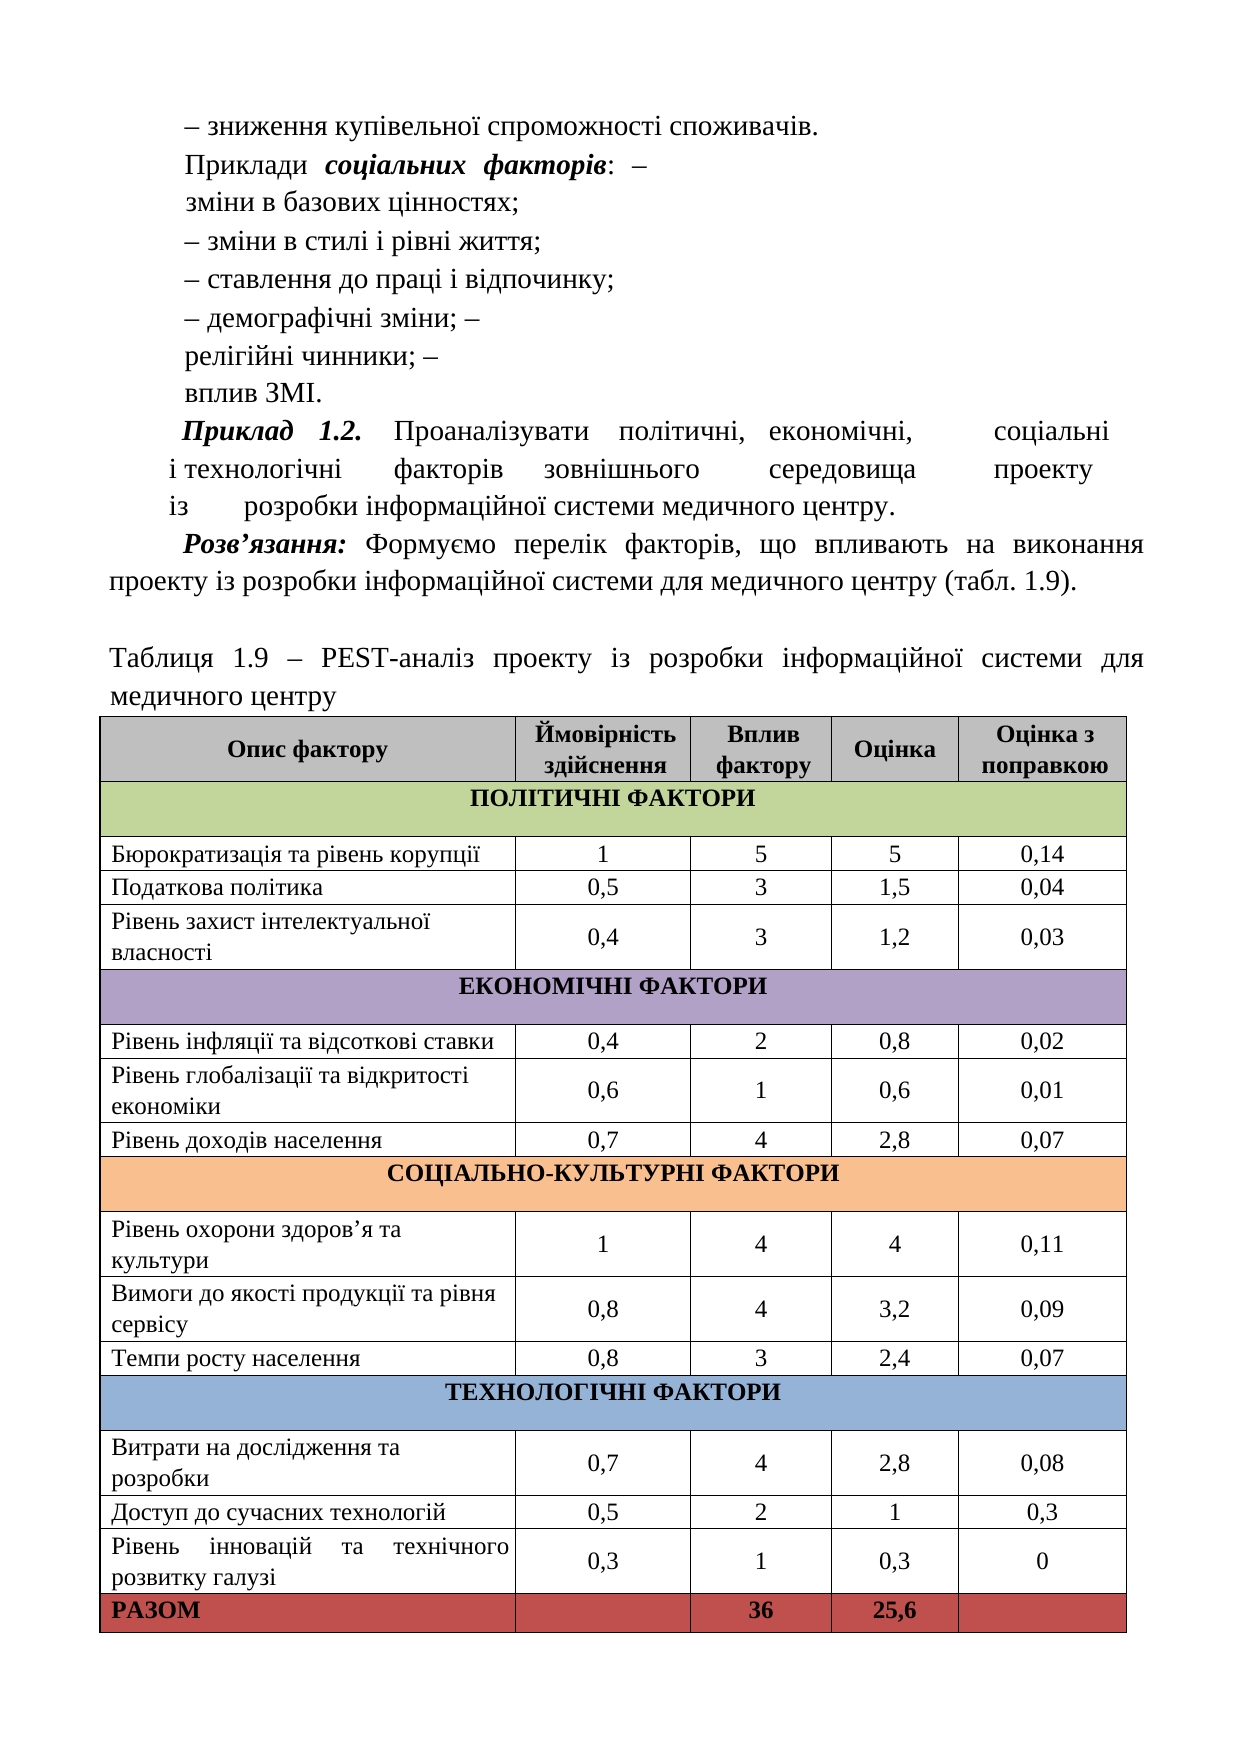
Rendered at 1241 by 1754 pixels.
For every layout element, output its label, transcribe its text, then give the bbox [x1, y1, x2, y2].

table_cell 1 [516, 837, 690, 870]
table_cell 1 [691, 1059, 831, 1122]
table_cell 0,07 [959, 1123, 1126, 1156]
table_cell Доступ до сучасних технологій [101, 1496, 515, 1528]
table_cell 0,07 [959, 1342, 1126, 1374]
table_header Оцінка [832, 717, 958, 781]
table_cell ЕКОНОМІЧНІ ФАКТОРИ [101, 970, 958, 1024]
table_cell 3,2 [832, 1277, 958, 1341]
table_cell Рівень глобалізації та відкритості економіки [101, 1059, 515, 1122]
table_cell 0,8 [832, 1025, 958, 1057]
table_cell [958, 1376, 1126, 1430]
table_cell 2,8 [832, 1123, 958, 1156]
text ‒ зміни в стилі і рівні життя; [184, 223, 1145, 256]
table_cell РАЗОМ [101, 1594, 515, 1632]
table_cell 0,4 [516, 1025, 690, 1057]
table_cell 4 [691, 1212, 831, 1276]
table_header Ймовірність здійснення [516, 717, 690, 781]
table_cell 0,3 [832, 1529, 958, 1593]
table_cell 3 [691, 1342, 831, 1374]
table_cell Бюрократизація та рівень корупції [101, 837, 515, 870]
table_header Оцінка з поправкою [959, 717, 1126, 781]
table_cell 0,7 [516, 1431, 690, 1494]
table_cell 0,7 [516, 1123, 690, 1156]
table_cell 4 [691, 1123, 831, 1156]
table_header Опис фактору [101, 717, 515, 781]
table_cell 4 [691, 1277, 831, 1341]
table_cell 0,5 [516, 1496, 690, 1528]
table_cell 0 [959, 1529, 1126, 1593]
table_cell 0,3 [959, 1496, 1126, 1528]
table_cell 5 [691, 837, 831, 870]
table_cell 4 [832, 1212, 958, 1276]
table_cell [958, 1157, 1126, 1211]
table_cell 0,02 [959, 1025, 1126, 1057]
table_cell 0,3 [516, 1529, 690, 1593]
table_cell [958, 782, 1126, 836]
table_cell 1,2 [832, 905, 958, 968]
table_cell Рівень охорони здоров’я та культури [101, 1212, 515, 1276]
table_cell Рівень захист інтелектуальної власності [101, 905, 515, 968]
text Таблиця 1.9 – PEST-аналіз проекту із розробки інформаційної системи для медичного центру [109, 640, 1145, 711]
table_cell 0,5 [516, 871, 690, 904]
table_cell [958, 970, 1126, 1024]
text Приклад 1.2. Проаналізувати політичні, економічні, соціальні і технологічні факторів зовнішнього середовища проекту із розробки інформаційної системи медичного центру. [109, 413, 1146, 522]
text ‒ демографічні зміни; ‒ релігійні чинники; ‒ вплив ЗМІ. [184, 300, 497, 409]
table_cell 0,6 [832, 1059, 958, 1122]
table_cell 0,6 [516, 1059, 690, 1122]
table_cell 2,4 [832, 1342, 958, 1374]
text ‒ ставлення до праці і відпочинку; [184, 261, 1145, 295]
text Приклади соціальних факторів: ‒ зміни в базових цінностях; [184, 147, 647, 218]
table_cell 0,08 [959, 1431, 1126, 1494]
text Розв’язання: Формуємо перелік факторів, що впливають на виконання проекту із розробки інформаційної системи для медичного центру (табл. 1.9). [109, 526, 1145, 597]
table_cell Вимоги до якості продукції та рівня сервісу [101, 1277, 515, 1341]
table_header Вплив фактору [691, 717, 831, 781]
table_cell [959, 1594, 1126, 1632]
table_cell 2 [691, 1496, 831, 1528]
text ‒ зниження купівельної спроможності споживачів. [184, 108, 1145, 142]
table_cell 0,4 [516, 905, 690, 968]
table_cell СОЦІАЛЬНО-КУЛЬТУРНІ ФАКТОРИ [101, 1157, 958, 1211]
table_cell 1,5 [832, 871, 958, 904]
table_cell ТЕХНОЛОГІЧНІ ФАКТОРИ [101, 1376, 958, 1430]
table_cell Рівень інфляції та відсоткові ставки [101, 1025, 515, 1057]
table_cell Темпи росту населення [101, 1342, 515, 1374]
table_cell 5 [832, 837, 958, 870]
table_cell 1 [691, 1529, 831, 1593]
table_cell 3 [691, 905, 831, 968]
table_cell Рівень доходів населення [101, 1123, 515, 1156]
table_cell 0,14 [959, 837, 1126, 870]
table_cell 0,09 [959, 1277, 1126, 1341]
table_cell 0,01 [959, 1059, 1126, 1122]
table_cell 36 [691, 1594, 831, 1632]
table_cell Податкова політика [101, 871, 515, 904]
table_cell [516, 1594, 690, 1632]
table_cell 0,11 [959, 1212, 1126, 1276]
table_cell 2,8 [832, 1431, 958, 1494]
table_cell 0,8 [516, 1342, 690, 1374]
table_cell 0,03 [959, 905, 1126, 968]
table_cell 1 [832, 1496, 958, 1528]
table_cell 2 [691, 1025, 831, 1057]
table_cell 0,04 [959, 871, 1126, 904]
table_cell 0,8 [516, 1277, 690, 1341]
table_cell 3 [691, 871, 831, 904]
table_cell 1 [516, 1212, 690, 1276]
table_cell 4 [691, 1431, 831, 1494]
table_cell Рівень інновацій та технічного розвитку галузі [101, 1529, 515, 1593]
table_cell ПОЛІТИЧНІ ФАКТОРИ [101, 782, 958, 836]
table_cell 25,6 [832, 1594, 958, 1632]
table_cell Витрати на дослідження та розробки [101, 1431, 515, 1494]
